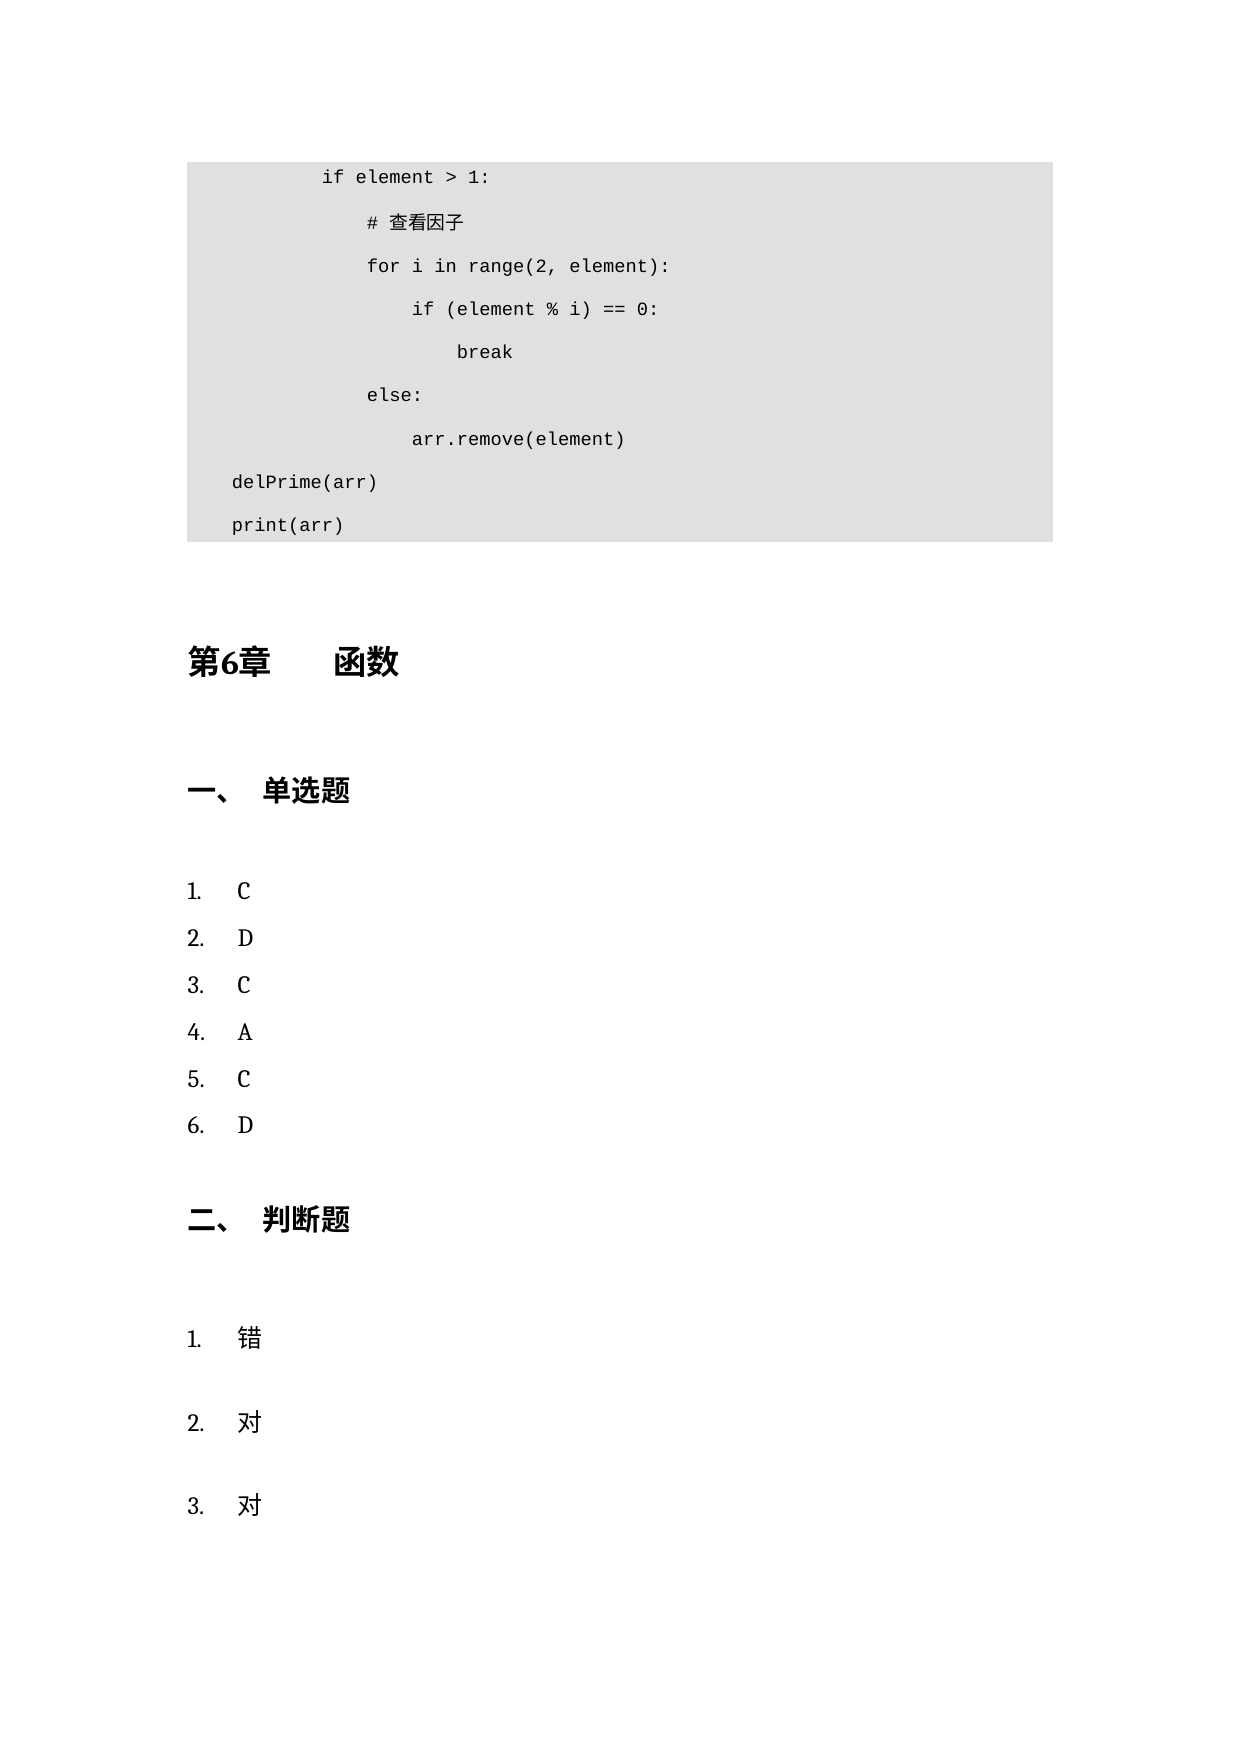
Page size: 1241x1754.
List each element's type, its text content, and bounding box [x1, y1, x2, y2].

list arr.remove(element) [187, 424, 1053, 456]
list C [187, 875, 1053, 908]
list 对 [187, 1471, 1053, 1536]
list D [187, 922, 1053, 954]
list if element > 1: [187, 162, 1053, 194]
list C [187, 969, 1053, 1001]
list # 查看因子 [187, 205, 1053, 238]
list else: [187, 381, 1053, 413]
list break [187, 337, 1053, 370]
list 错 [187, 1304, 1053, 1369]
list print(arr) [187, 510, 1053, 542]
list C [187, 1063, 1053, 1095]
list A [187, 1016, 1053, 1048]
list delPrime(arr) [187, 467, 1053, 499]
list if (element % i) == 0: [187, 294, 1053, 327]
list D [187, 1109, 1053, 1142]
list for i in range(2, element): [187, 251, 1053, 284]
subtitle 单选题 [187, 756, 1053, 821]
subtitle 函数 [187, 627, 1053, 692]
list 对 [187, 1388, 1053, 1453]
subtitle 判断题 [187, 1186, 1053, 1251]
